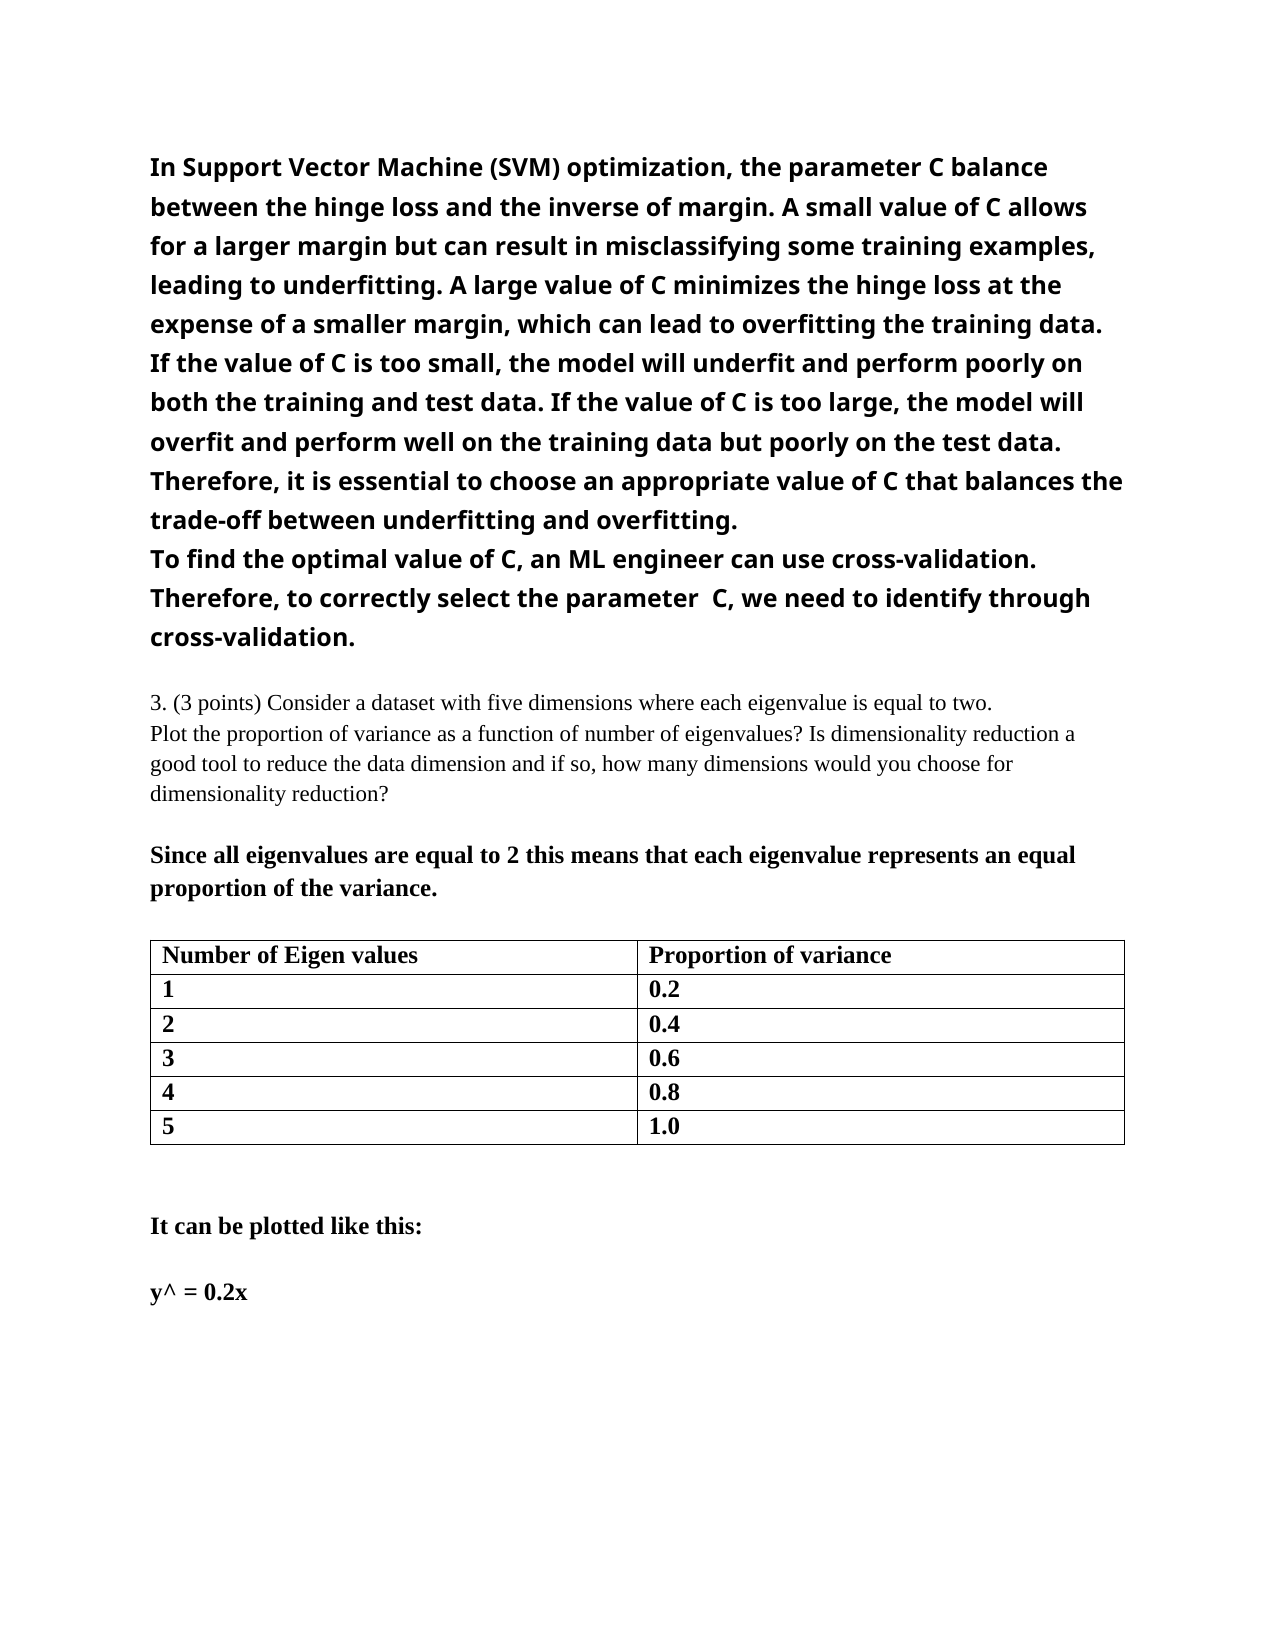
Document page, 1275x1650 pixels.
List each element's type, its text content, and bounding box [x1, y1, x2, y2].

text In Support Vector Machine (SVM) optimization, the parameter C balance between the hinge loss and the inverse of margin. A small value of C allows for a larger margin but can result in misclassifying some training examples, leading to underfitting. A large value of C minimizes the hinge loss at the expense of a smaller margin, which can lead to overfitting the training data. If the value of C is too small, the model will underfit and perform poorly on both the training and test data. If the value of C is too large, the model will overfit and perform well on the training data but poorly on the test data. Therefore, it is essential to choose an appropriate value of C that balances the trade-off between underfitting and overfitting. [150, 150, 1125, 537]
table_cell 0.4 [638, 1009, 1124, 1042]
table_header Number of Eigen values [151, 941, 637, 973]
text Since all eigenvalues are equal to 2 this means that each eigenvalue represents an equal proportion of the variance. [150, 840, 1125, 902]
text 3. (3 points) Consider a dataset with five dimensions where each eigenvalue is equal to two. [150, 689, 1125, 716]
table_cell 4 [151, 1077, 637, 1110]
table_cell 0.6 [638, 1043, 1124, 1076]
table_cell 2 [151, 1009, 637, 1042]
table_cell 0.8 [638, 1077, 1124, 1110]
text It can be plotted like this: [150, 1211, 1125, 1240]
table_cell 3 [151, 1043, 637, 1076]
text To find the optimal value of C, an ML engineer can use cross-validation. Therefore, to correctly select the parameter C, we need to identify through cross-validation. [150, 542, 1125, 654]
table_cell 1.0 [638, 1111, 1124, 1144]
table_header Proportion of variance [638, 941, 1124, 973]
table_cell 0.2 [638, 975, 1124, 1008]
text Plot the proportion of variance as a function of number of eigenvalues? Is dimensionality reduction a good tool to reduce the data dimension and if so, how many dimensions would you choose for dimensionality reduction? [150, 719, 1125, 806]
table_cell 5 [151, 1111, 637, 1144]
table_cell 1 [151, 975, 637, 1008]
text y^ = 0.2x [150, 1277, 1125, 1306]
